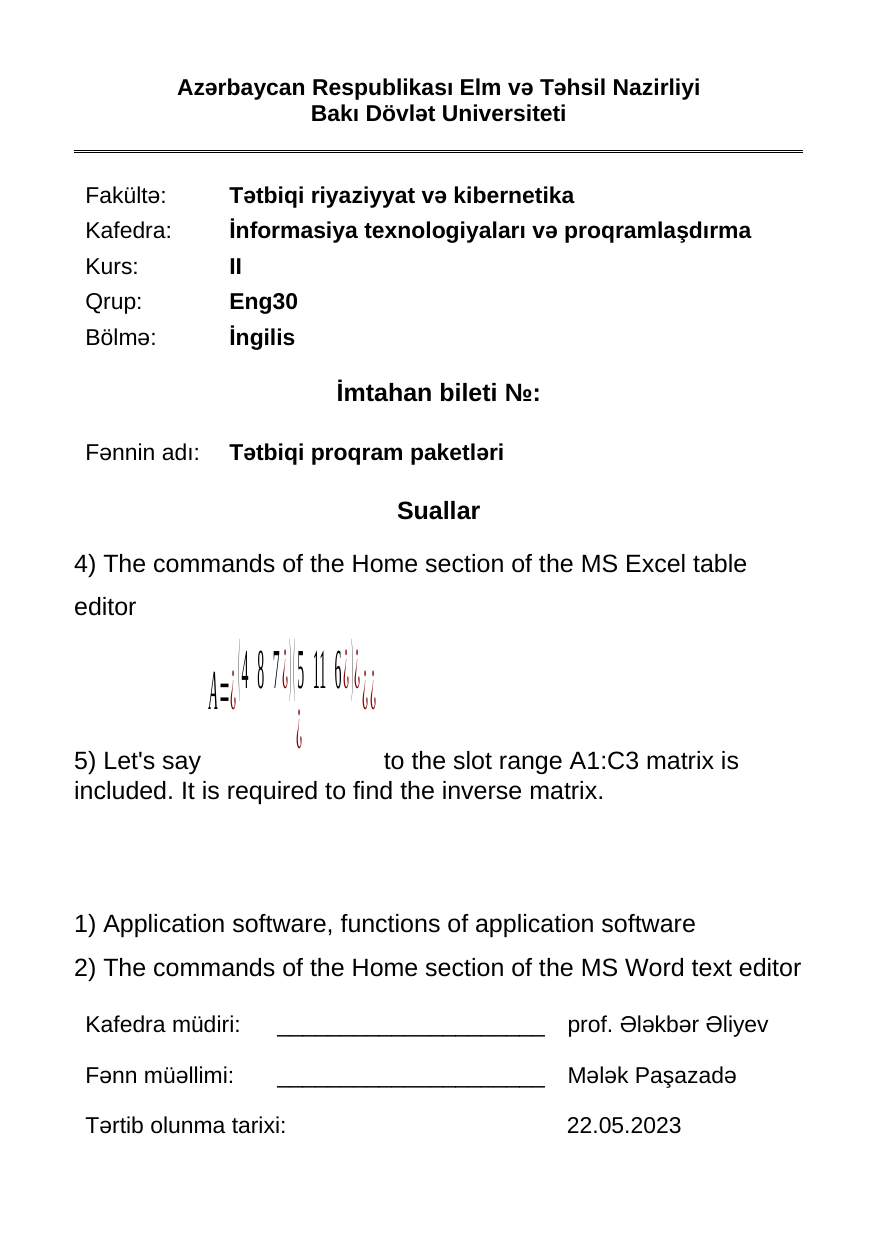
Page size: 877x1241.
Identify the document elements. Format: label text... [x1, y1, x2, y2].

text 2) The commands of the Home section of the MS Word text editor [74, 953, 803, 981]
text 4) The commands of the Home section of the MS Excel table editor [74, 549, 803, 621]
text 1) Application software, functions of application software [74, 909, 803, 938]
text 5) Let's say to the slot range A1:C3 matrix is ​​included. It is required to find the inverse matrix. [74, 635, 803, 805]
